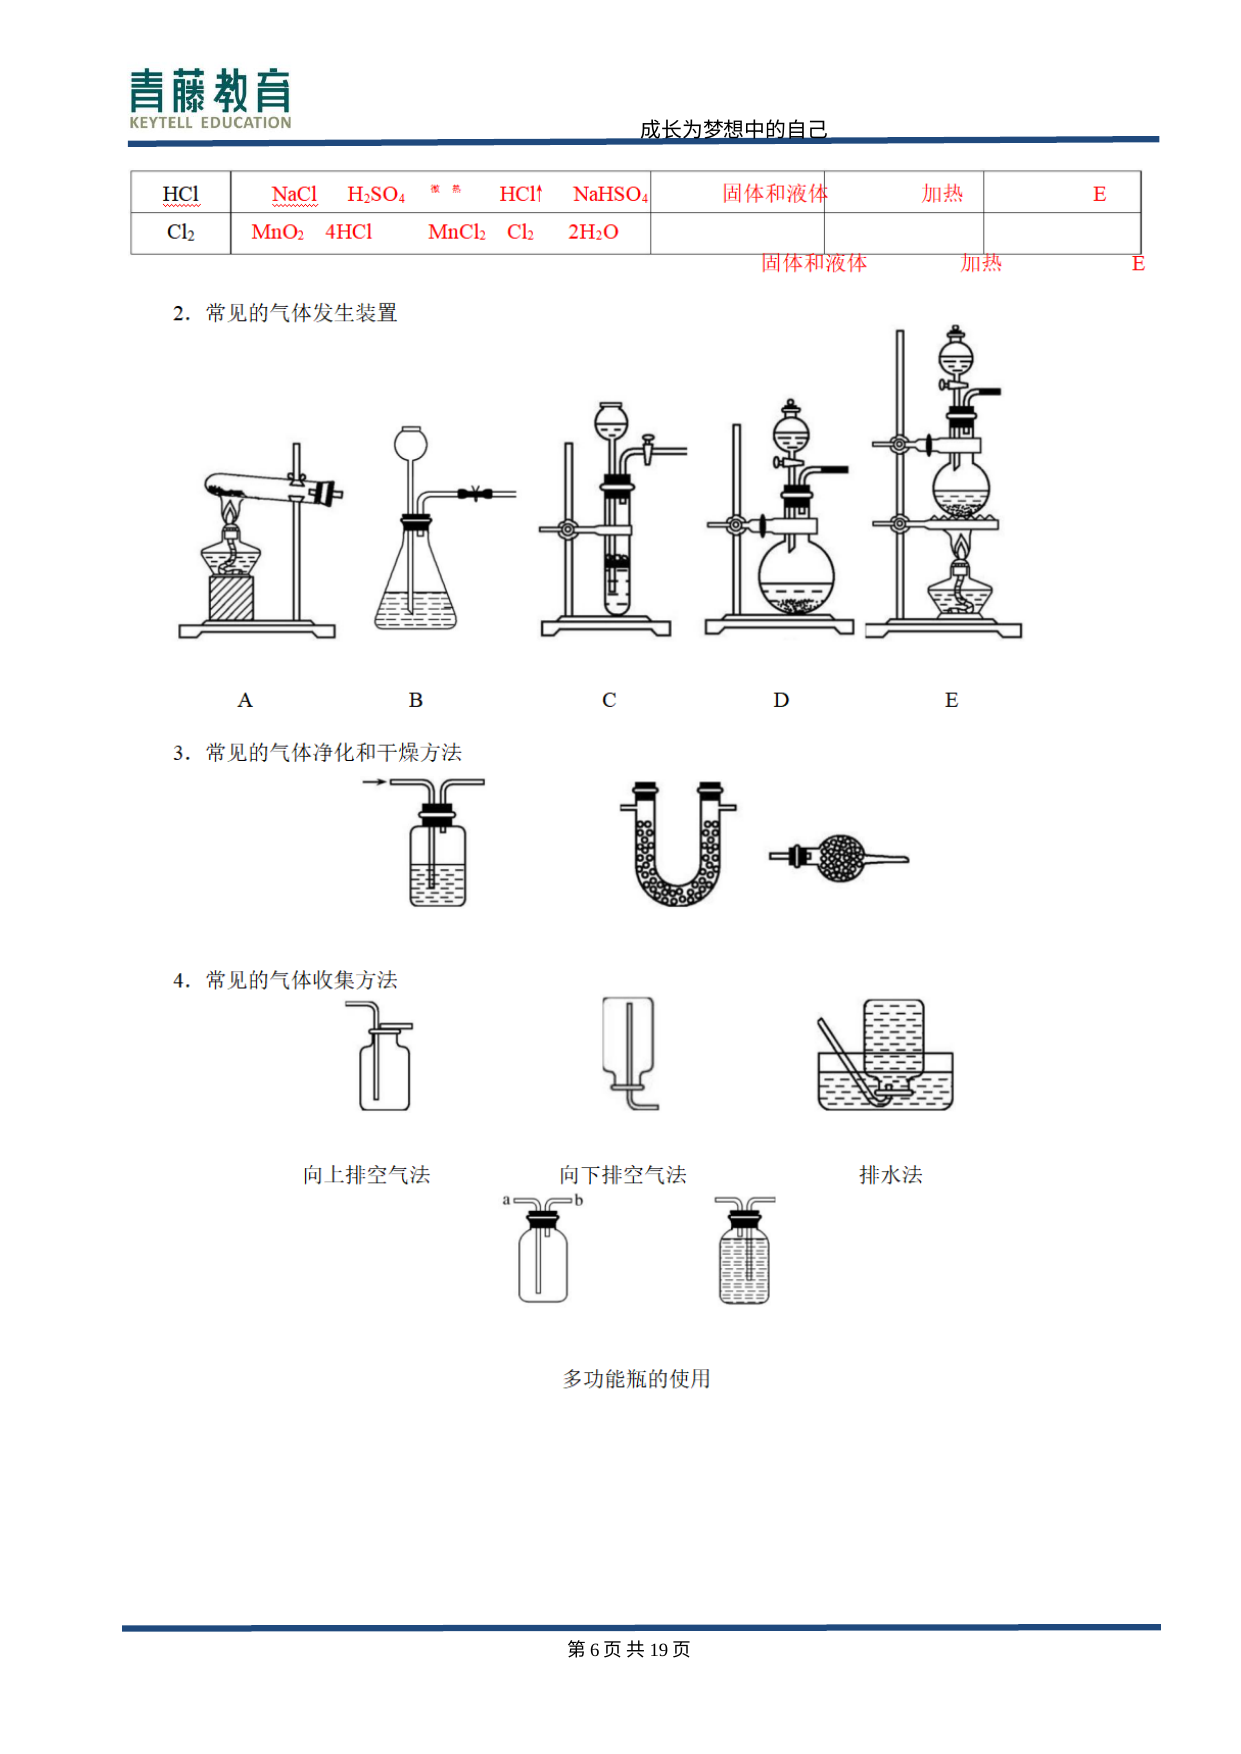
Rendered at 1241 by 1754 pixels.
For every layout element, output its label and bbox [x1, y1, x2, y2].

picture [117, 155, 1159, 1519]
picture [113, 51, 303, 134]
